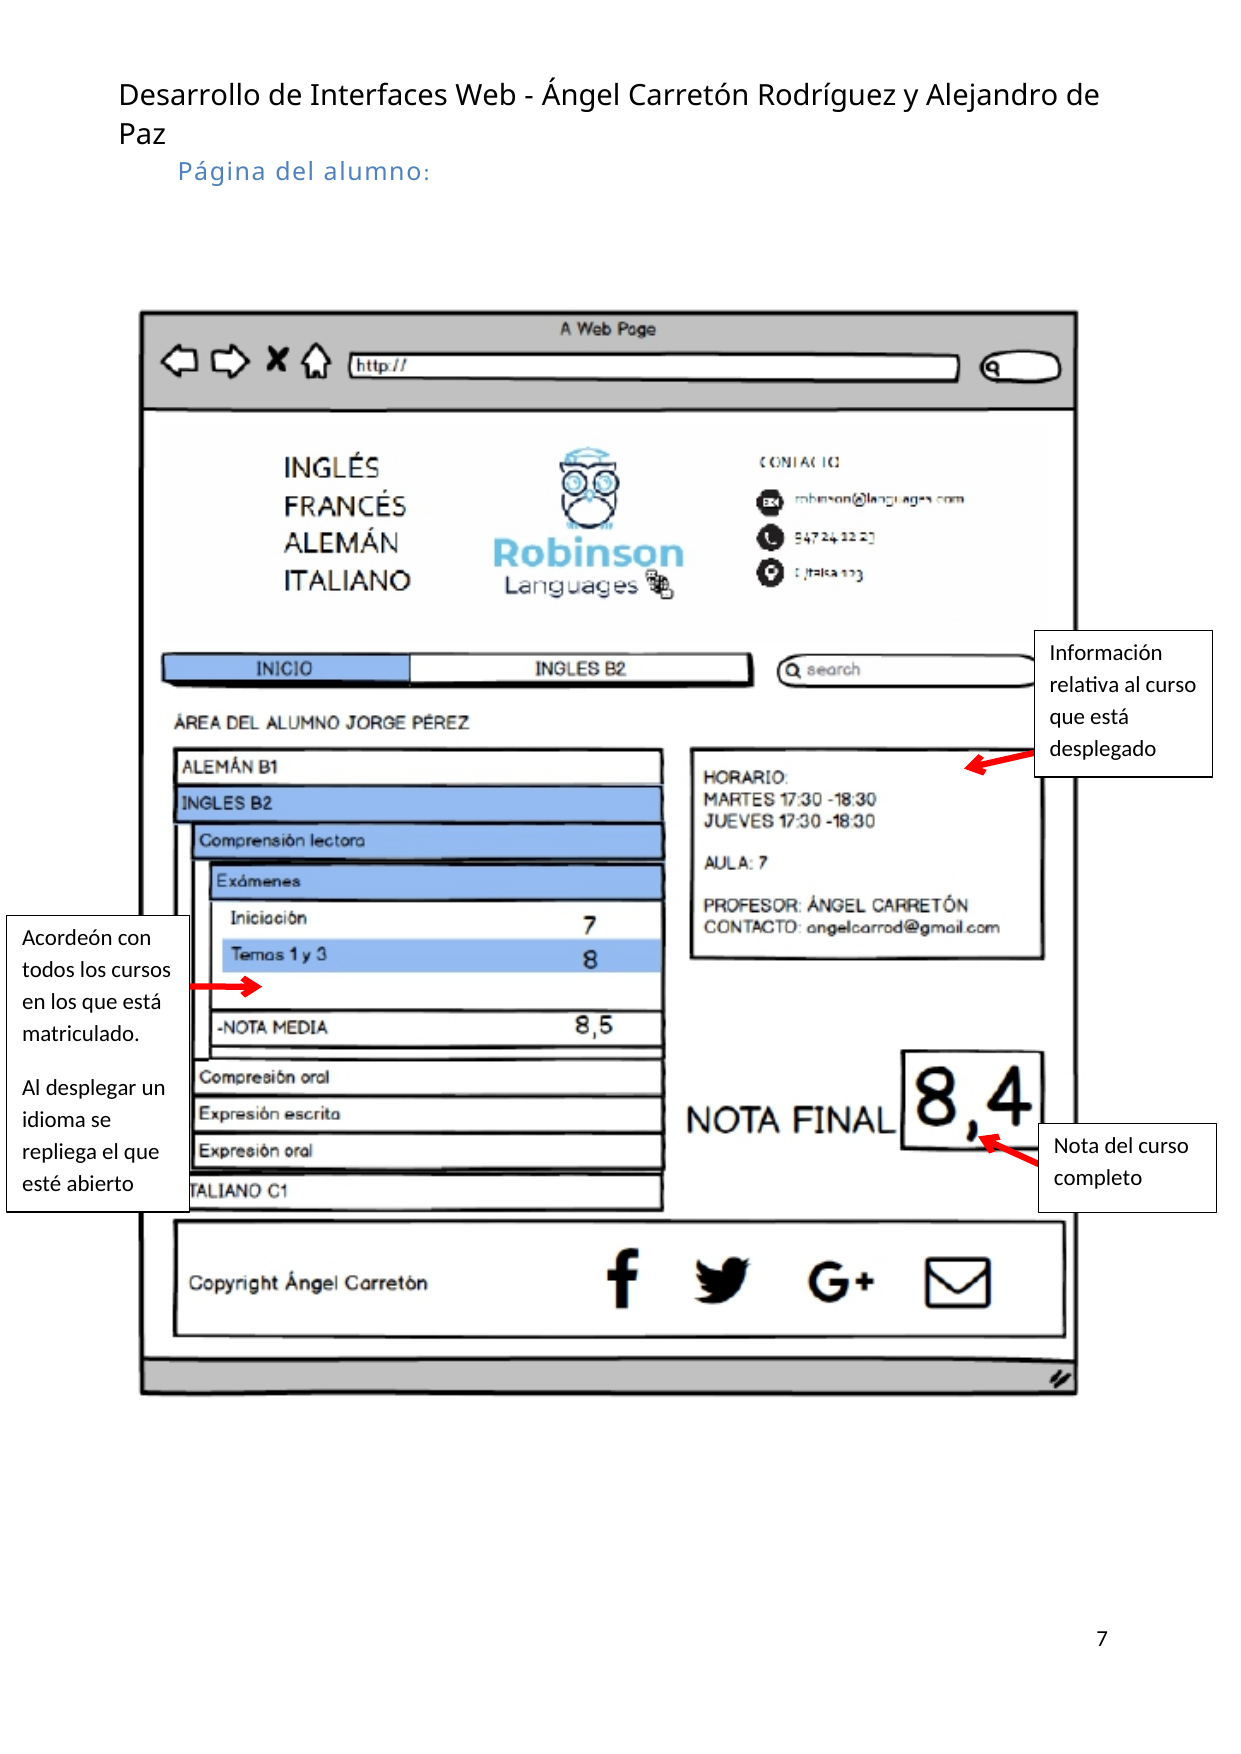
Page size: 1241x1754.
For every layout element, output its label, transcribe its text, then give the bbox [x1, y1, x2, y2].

subtitle Página del alumno: [177, 153, 1107, 187]
picture [103, 270, 1103, 1426]
